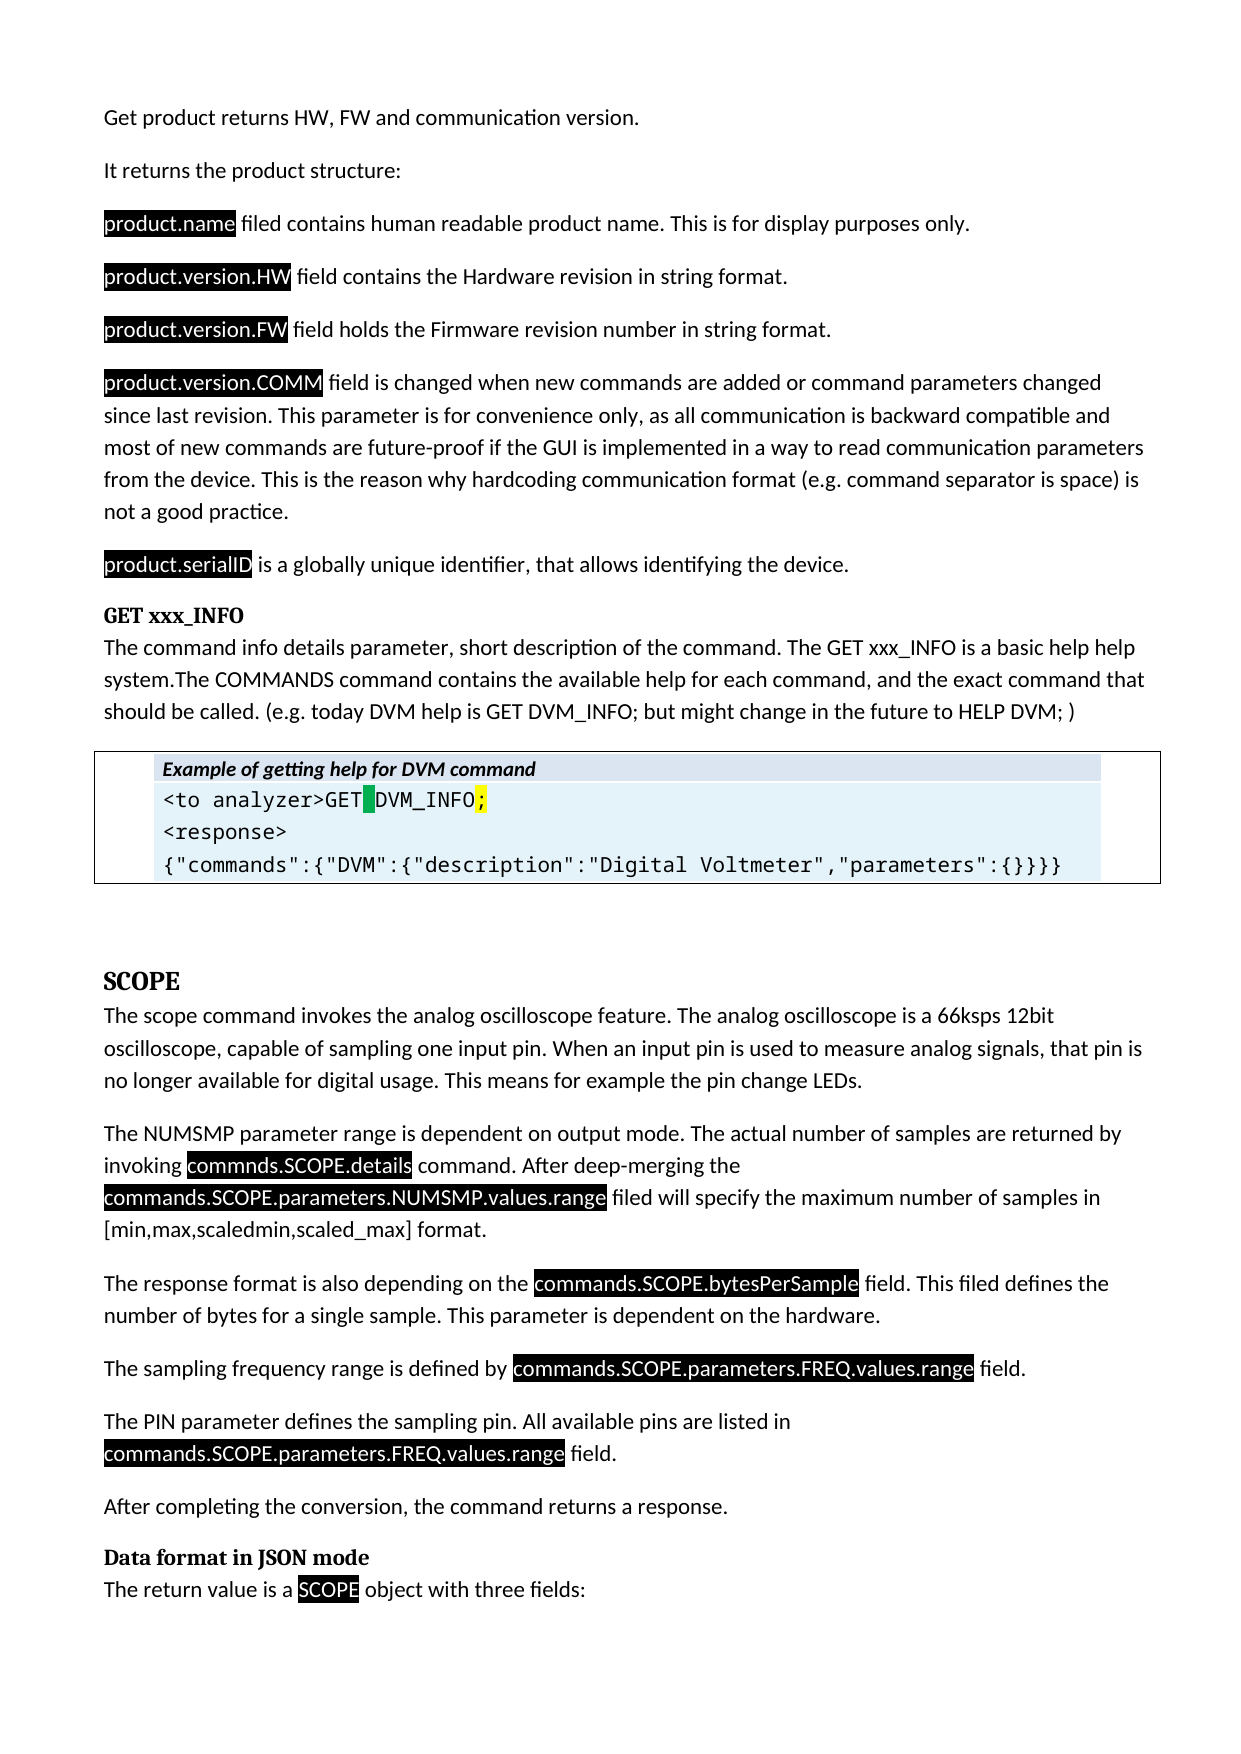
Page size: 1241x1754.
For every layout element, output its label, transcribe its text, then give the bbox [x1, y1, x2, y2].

text It returns the product structure: [103, 156, 1152, 184]
text The response format is also depending on the commands.SCOPE.bytesPerSample field. This filed defines the number of bytes for a single sample. This parameter is dependent on the hardware. [103, 1269, 1152, 1329]
text {"commands":{"DVM":{"description":"Digital Voltmeter","parameters":{}}}} [154, 848, 1101, 881]
text product.version.HW field contains the Hardware revision in string format. [103, 262, 1152, 291]
text product.serialID is a globally unique identifier, that allows identifying the device. [252, 550, 1152, 578]
text The return value is a SCOPE object with three fields: [103, 1575, 298, 1603]
text The command info details parameter, short description of the command. The GET xxx_INFO is a basic help help system.The COMMANDS command contains the available help for each command, and the exact command that should be called. (e.g. today DVM help is GET DVM_INFO; but might change in the future to HELP DVM; ) [103, 633, 1152, 725]
text The sampling frequency range is defined by commands.SCOPE.parameters.FREQ.values.range field. [103, 1354, 513, 1382]
text product.version.FW field holds the Firmware revision number in string format. [288, 316, 1152, 343]
text The scope command invokes the analog oscilloscope feature. The analog oscilloscope is a 66ksps 12bit oscilloscope, capable of sampling one input pin. When an input pin is used to measure analog signals, that pin is no longer available for digital usage. This means for example the pin change LEDs. [103, 1002, 1152, 1094]
text The PIN parameter defines the sampling pin. All available pins are listed in commands.SCOPE.parameters.FREQ.values.range field. [103, 1407, 1152, 1467]
subtitle Data format in JSON mode [103, 1545, 1152, 1571]
text The return value is a SCOPE object with three fields: [359, 1575, 1152, 1603]
subtitle GET xxx_INFO [103, 603, 1152, 630]
text product.version.COMM field is changed when new commands are added or command parameters changed since last revision. This parameter is for convenience only, as all communication is backward compatible and most of new commands are future-proof if the GUI is implemented in a way to read communication parameters from the device. This is the reason why hardcoding communication format (e.g. command separator is space) is not a good practice. [103, 368, 1152, 525]
text <response> [154, 815, 1101, 846]
text After completing the conversion, the command returns a response. [103, 1492, 1152, 1520]
subtitle SCOPE [103, 966, 1152, 997]
text The NUMSMP parameter range is dependent on output mode. The actual number of samples are returned by invoking commnds.SCOPE.details command. After deep-merging the commands.SCOPE.parameters.NUMSMP.values.range filed will specify the maximum number of samples in [min,max,scaledmin,scaled_max] format. [103, 1119, 1152, 1244]
text <to analyzer>GET DVM_INFO; [154, 783, 1101, 813]
text product.name filed contains human readable product name. This is for display purposes only. [103, 209, 1152, 237]
text Example of getting help for DVM command [154, 754, 1101, 781]
text Get product returns HW, FW and communication version. [103, 103, 1152, 131]
